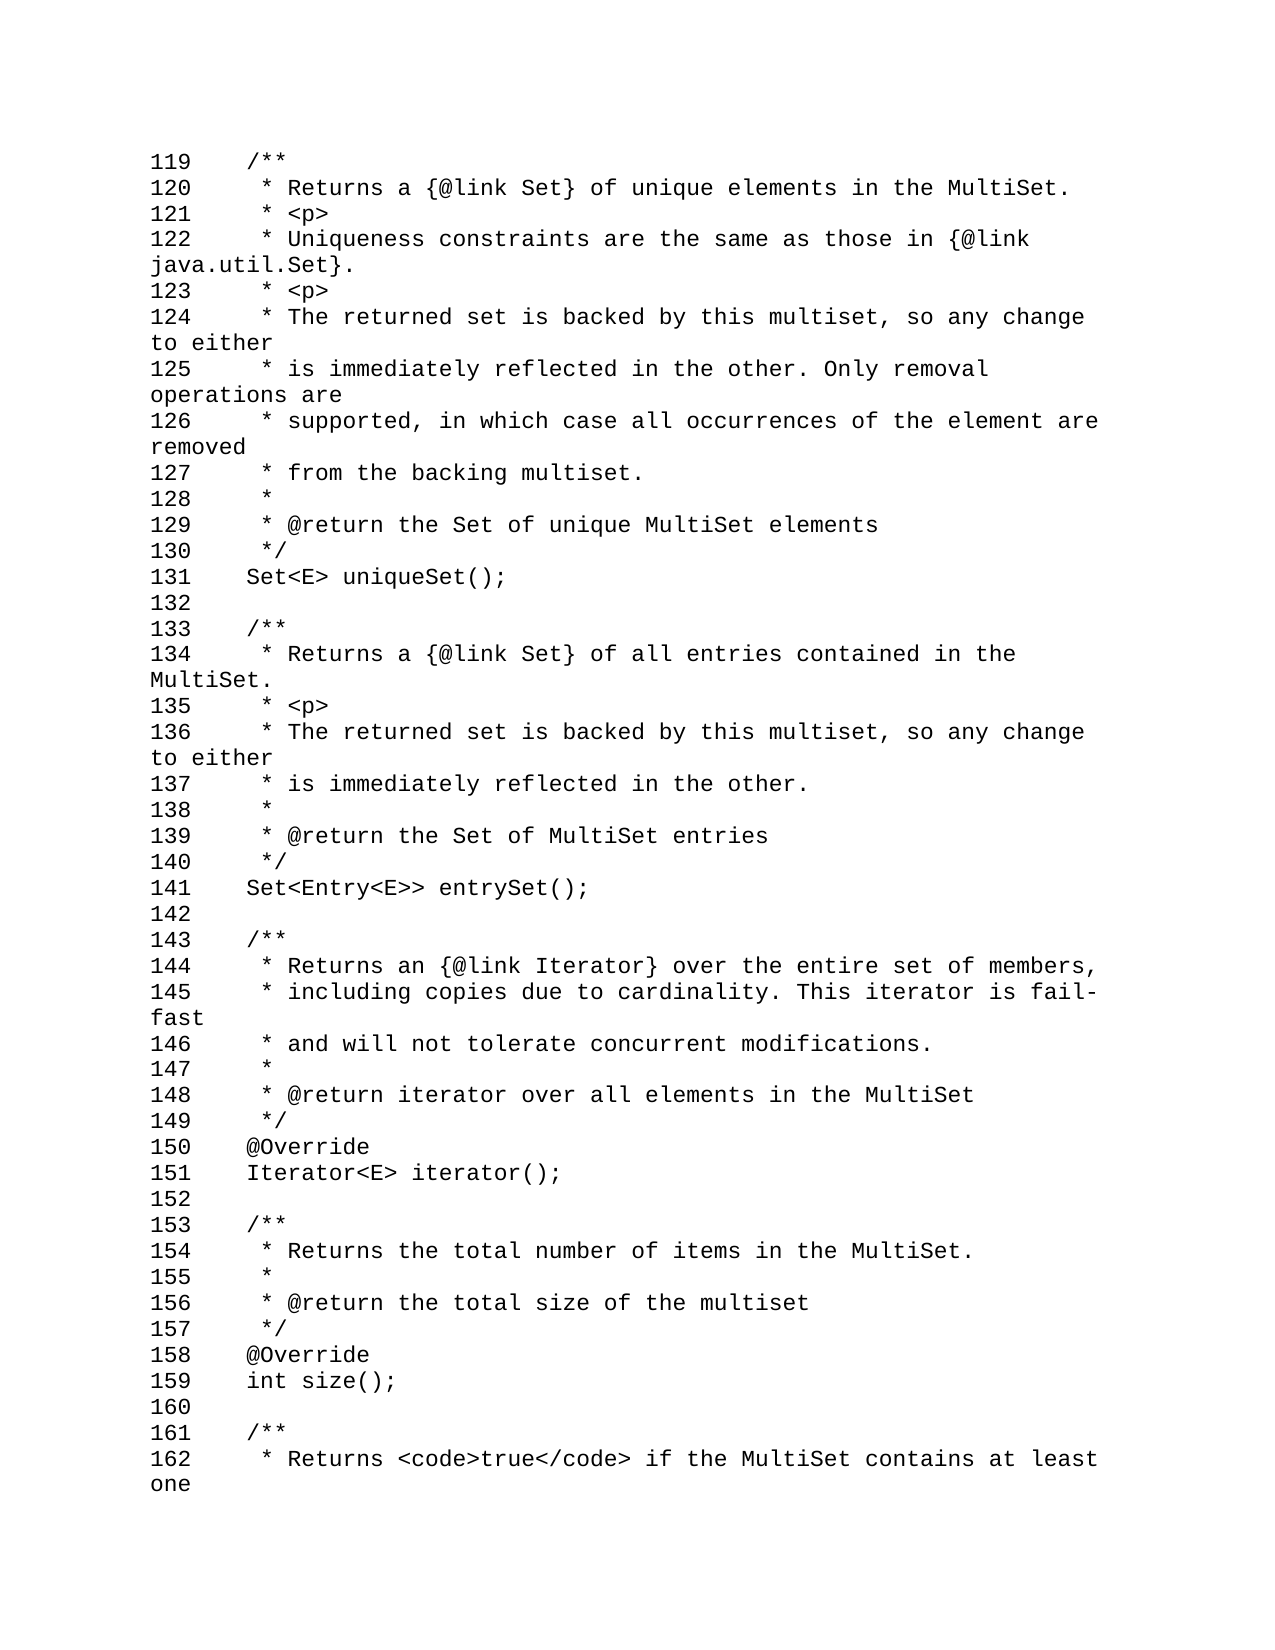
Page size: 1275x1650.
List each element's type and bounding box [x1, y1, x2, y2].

text [150, 150, 1125, 1499]
